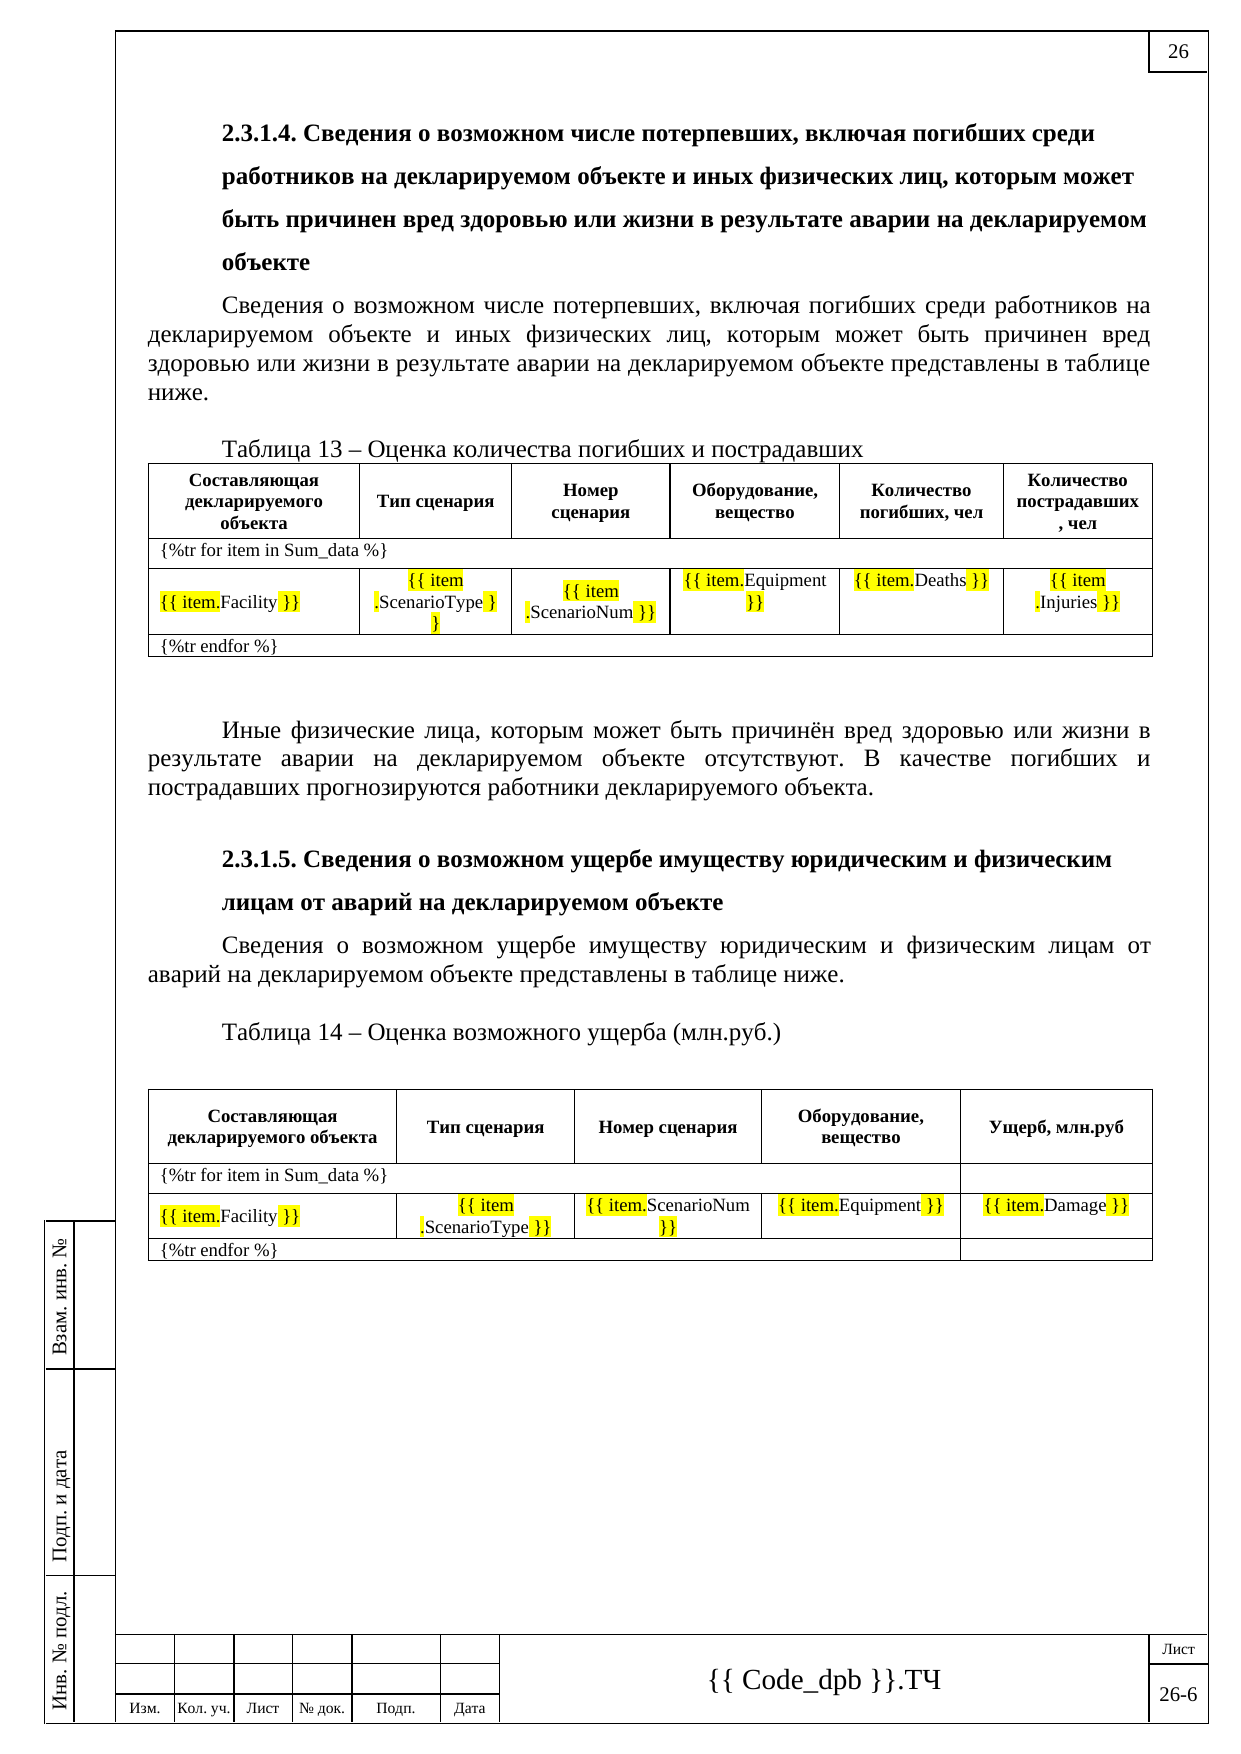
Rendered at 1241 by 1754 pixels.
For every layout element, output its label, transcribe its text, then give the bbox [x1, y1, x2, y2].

text Сведения о возможном числе потерпевших, включая погибших среди работников на декларируемом объекте и иных физических лиц, которым может быть причинен вред здоровью или жизни в результате аварии на декларируемом объекте представлены в таблице ниже. [148, 291, 1152, 406]
table_header Составляющая декларируемого объекта [149, 1090, 396, 1163]
table_cell {%tr for item in Sum_data %} [149, 1164, 960, 1193]
table_header Номер сценария [575, 1090, 761, 1163]
table_header Ущерб, млн.руб [961, 1090, 1152, 1163]
table_header Оборудование, вещество [671, 464, 839, 538]
table_cell [961, 1164, 1152, 1193]
text Сведения о возможном ущербе имуществу юридическим и физическим лицам от аварий на декларируемом объекте представлены в таблице ниже. [148, 930, 1152, 988]
table_header Тип сценария [397, 1090, 574, 1163]
table_header Тип сценария [360, 464, 511, 538]
table_cell {%tr endfor %} [149, 1239, 960, 1260]
text Иные физические лица, которым может быть причинён вред здоровью или жизни в результате аварии на декларируемом объекте отсутствуют. В качестве погибших и пострадавших прогнозируются работники декларируемого объекта. [148, 715, 1152, 801]
table_cell {%tr endfor %} [149, 635, 1152, 656]
table_cell {%tr for item in Sum_data %} [149, 539, 1152, 568]
table_cell {{ item.Deaths }} [840, 569, 1003, 634]
table_cell {{ item.Injuries }} [1004, 569, 1152, 634]
text Таблица 14 – Оценка возможного ущерба (млн.руб.) [148, 1017, 1152, 1045]
text 2.3.1.4. Сведения о возможном числе потерпевших, включая погибших среди работников на декларируемом объекте и иных физических лиц, которым может быть причинен вред здоровью или жизни в результате аварии на декларируемом объекте [222, 118, 1152, 276]
table_header Составляющая декларируемого объекта [149, 464, 359, 538]
text Таблица 13 – Оценка количества погибших и пострадавших [148, 434, 1152, 463]
table_cell {{ item.Facility }} [149, 569, 359, 634]
table_cell [961, 1239, 1152, 1260]
table_cell {{ item.Damage }} [961, 1194, 1152, 1237]
table_header Номер сценария [512, 464, 669, 538]
table_cell {{ item.ScenarioType }} [397, 1194, 574, 1237]
table_cell {{ item.ScenarioNum }} [575, 1194, 761, 1237]
table_cell {{ item.Equipment }} [762, 1194, 960, 1237]
table_cell {{ item.ScenarioNum }} [512, 569, 669, 634]
table_cell {{ item.Equipment }} [671, 569, 839, 634]
table_header Количество погибших, чел [840, 464, 1003, 538]
table_header Количество пострадавших, чел [1004, 464, 1152, 538]
table_cell {{ item.ScenarioType }} [360, 569, 511, 634]
table_header Оборудование, вещество [762, 1090, 960, 1163]
text 2.3.1.5. Сведения о возможном ущербе имуществу юридическим и физическим лицам от аварий на декларируемом объекте [222, 844, 1152, 916]
table_cell {{ item.Facility }} [149, 1194, 396, 1237]
